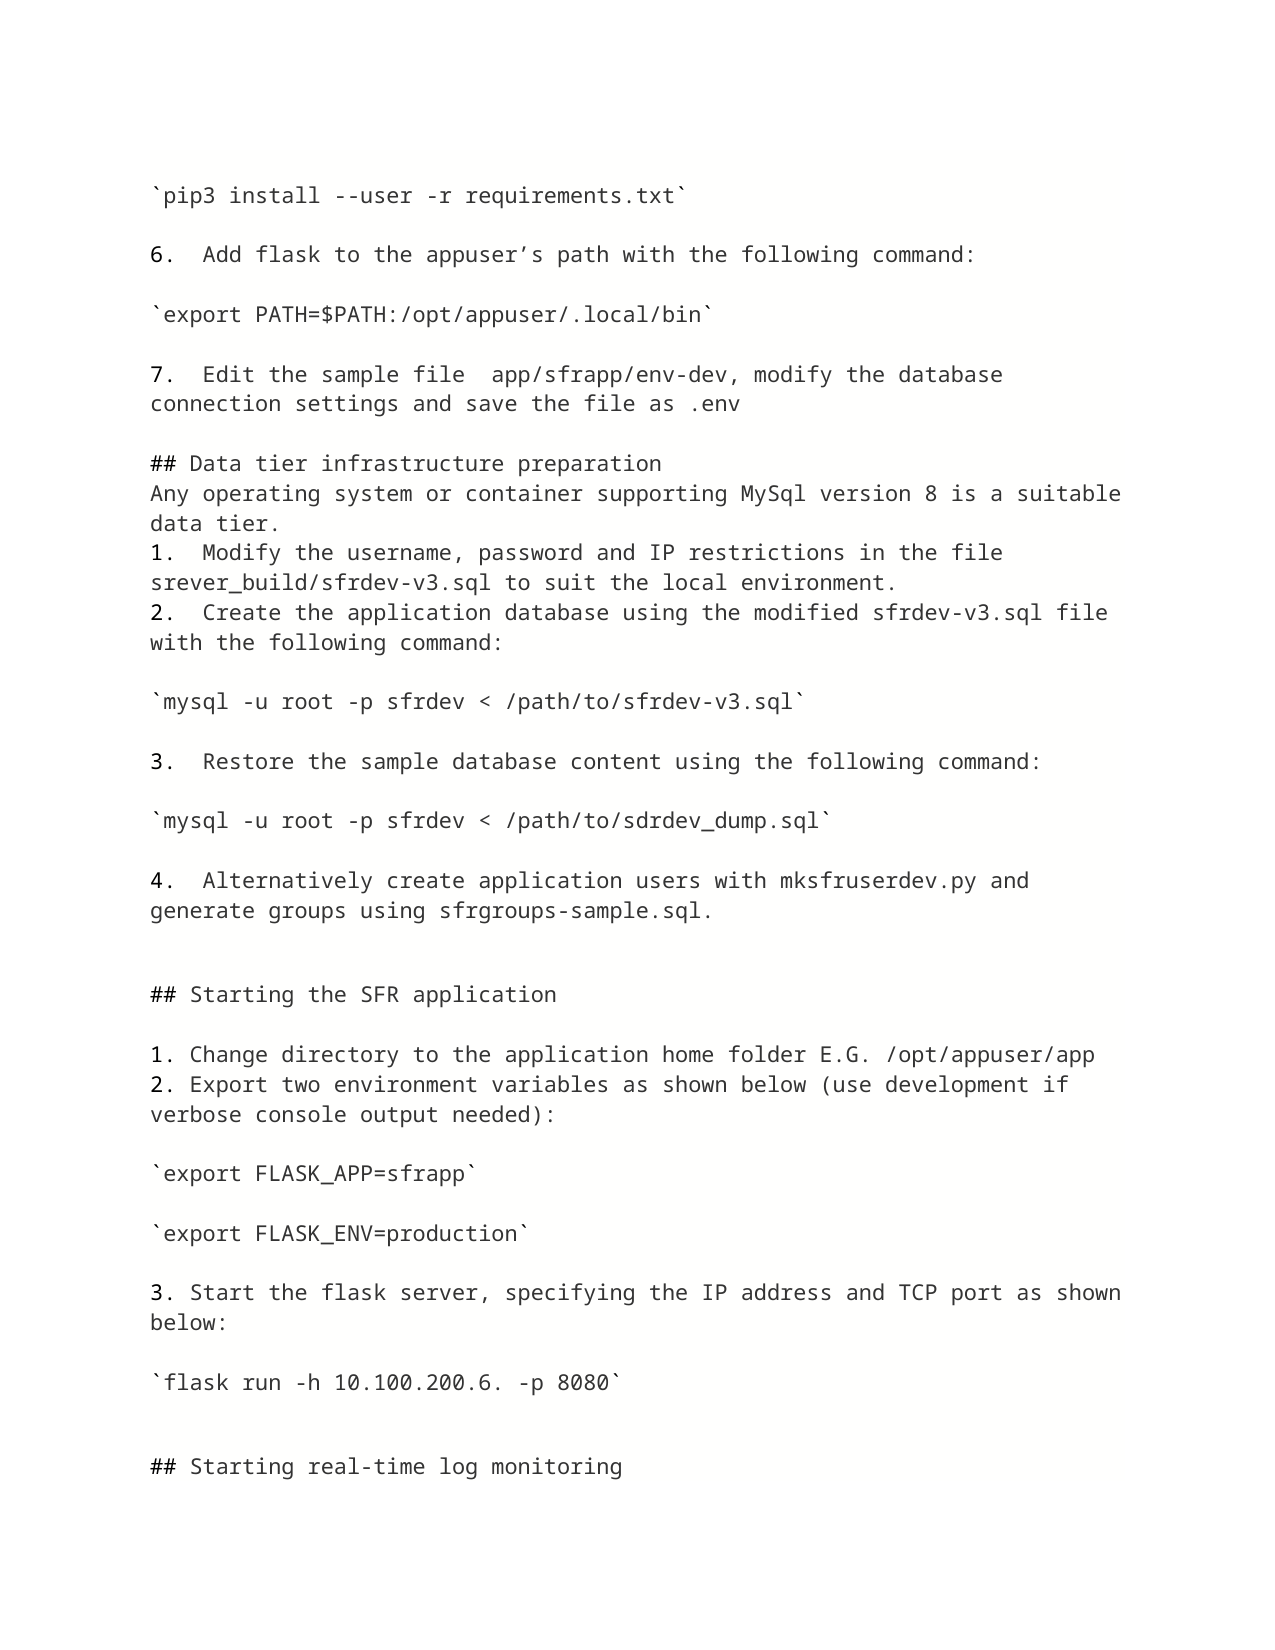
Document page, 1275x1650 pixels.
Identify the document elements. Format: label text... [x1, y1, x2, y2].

text 3. Restore the sample database content using the following command: [150, 746, 1125, 776]
text ## Data tier infrastructure preparation [150, 448, 1125, 478]
text `mysql -u root -p sfrdev < /path/to/sfrdev-v3.sql` [150, 686, 1125, 716]
text ## Starting real-time log monitoring [150, 1451, 1125, 1481]
text 7. Edit the sample file app/sfrapp/env-dev, modify the database connection settings and save the file as .env [150, 358, 1125, 418]
text 1. Modify the username, password and IP restrictions in the file srever_build/sfrdev-v3.sql to suit the local environment. [150, 537, 1125, 597]
text 2. Export two environment variables as shown below (use development if verbose console output needed): [150, 1069, 1125, 1128]
text 4. Alternatively create application users with mksfruserdev.py and generate groups using sfrgroups-sample.sql. [150, 865, 1125, 924]
text `export FLASK_APP=sfrapp` [150, 1158, 1125, 1188]
text ## Starting the SFR application [150, 979, 1125, 1009]
text `export PATH=$PATH:/opt/appuser/.local/bin` [150, 299, 1125, 329]
text 2. Create the application database using the modified sfrdev-v3.sql file with the following command: [150, 597, 1125, 656]
text Any operating system or container supporting MySql version 8 is a suitable data tier. [150, 478, 1125, 537]
text `export FLASK_ENV=production` [150, 1218, 1125, 1247]
text `pip3 install --user -r requirements.txt` [150, 180, 1125, 209]
text 1. Change directory to the application home folder E.G. /opt/appuser/app [150, 1039, 1125, 1069]
text 3. Start the flask server, specifying the IP address and TCP port as shown below: [150, 1277, 1125, 1337]
text `flask run -h 10.100.200.6. -p 8080` [150, 1367, 1125, 1396]
text 6. Add flask to the appuser’s path with the following command: [150, 239, 1125, 269]
text `mysql -u root -p sfrdev < /path/to/sdrdev_dump.sql` [150, 805, 1125, 835]
